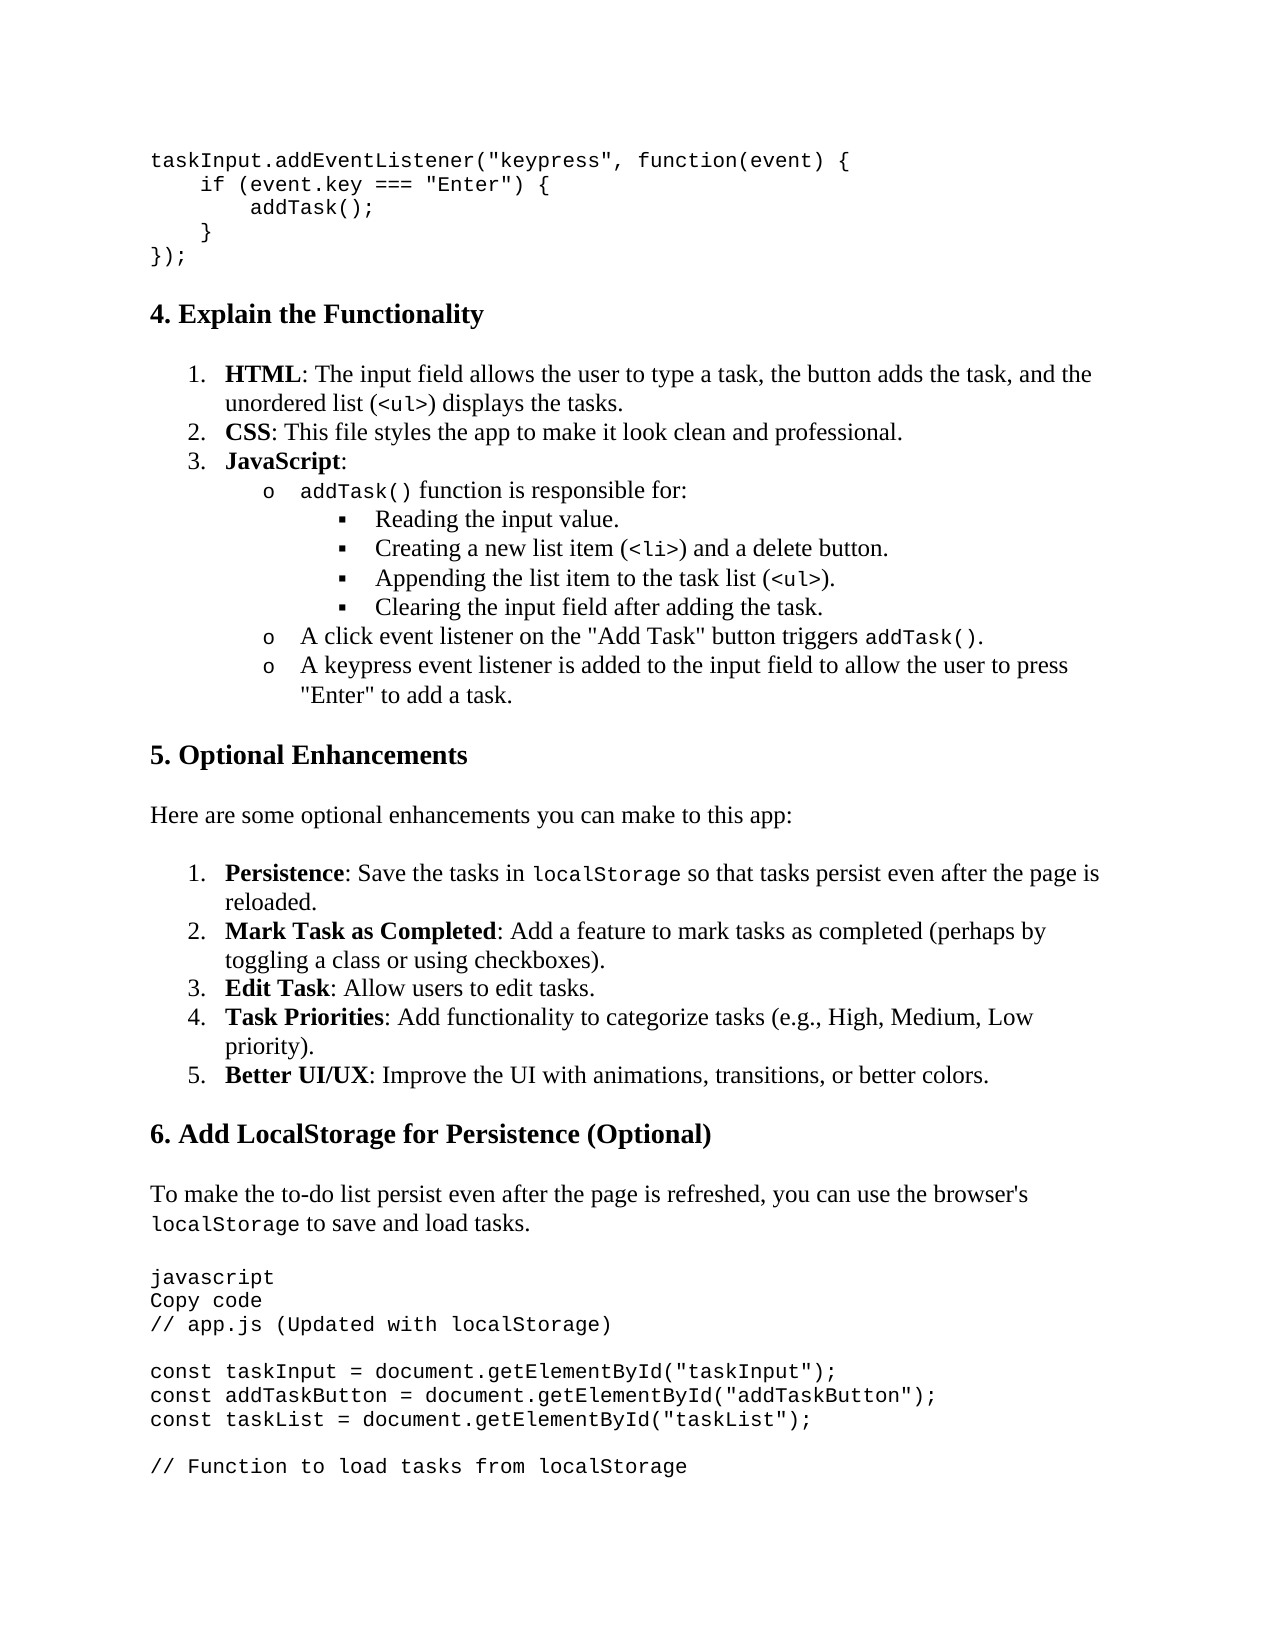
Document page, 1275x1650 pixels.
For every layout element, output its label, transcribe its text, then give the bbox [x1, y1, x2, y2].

text const addTaskButton = document.getElementById("addTaskButton"); [150, 1385, 1125, 1408]
text } [150, 221, 1125, 244]
text // Function to load tasks from localStorage [150, 1456, 1125, 1479]
list Edit Task: Allow users to edit tasks. [187, 973, 1125, 1002]
text taskInput.addEventListener("keypress", function(event) { [150, 150, 1125, 174]
text const taskInput = document.getElementById("taskInput"); [150, 1361, 1125, 1385]
list Persistence: Save the tasks in localStorage so that tasks persist even after the page is reloaded. [187, 858, 1125, 916]
list HTML: The input field allows the user to type a task, the button adds the task, and the unordered list (<ul>) displays the tasks. [187, 359, 1125, 417]
list Task Priorities: Add functionality to categorize tasks (e.g., High, Medium, Low priority). [187, 1002, 1125, 1060]
list Appending the list item to the task list (<ul>). [337, 563, 1125, 592]
list Creating a new list item (<li>) and a delete button. [337, 533, 1125, 563]
list A keypress event listener is added to the input field to allow the user to press "Enter" to add a task. [262, 651, 1125, 709]
text Here are some optional enhancements you can make to this app: [150, 800, 1125, 828]
list Better UI/UX: Improve the UI with animations, transitions, or better colors. [187, 1060, 1125, 1088]
text }); [150, 244, 1125, 268]
text 5. Optional Enhancements [150, 738, 1125, 771]
list JavaScript: [187, 446, 1125, 475]
text const taskList = document.getElementById("taskList"); [150, 1408, 1125, 1432]
text // app.js (Updated with localStorage) [150, 1314, 1125, 1338]
list Clearing the input field after adding the task. [337, 592, 1125, 621]
list Reading the input value. [337, 504, 1125, 533]
list addTask() function is responsible for: [262, 475, 1125, 504]
text To make the to-do list persist even after the page is refreshed, you can use the browser's localStorage to save and load tasks. [150, 1179, 1125, 1237]
list CSS: This file styles the app to make it look clean and professional. [187, 417, 1125, 446]
text javascript [150, 1267, 1125, 1290]
text addTask(); [150, 197, 1125, 221]
list Mark Task as Completed: Add a feature to mark tasks as completed (perhaps by toggling a class or using checkboxes). [187, 916, 1125, 973]
text Copy code [150, 1290, 1125, 1314]
text 6. Add LocalStorage for Persistence (Optional) [150, 1118, 1125, 1150]
list A click event listener on the "Add Task" button triggers addTask(). [262, 621, 1125, 651]
text 4. Explain the Functionality [150, 297, 1125, 330]
text if (event.key === "Enter") { [150, 174, 1125, 197]
